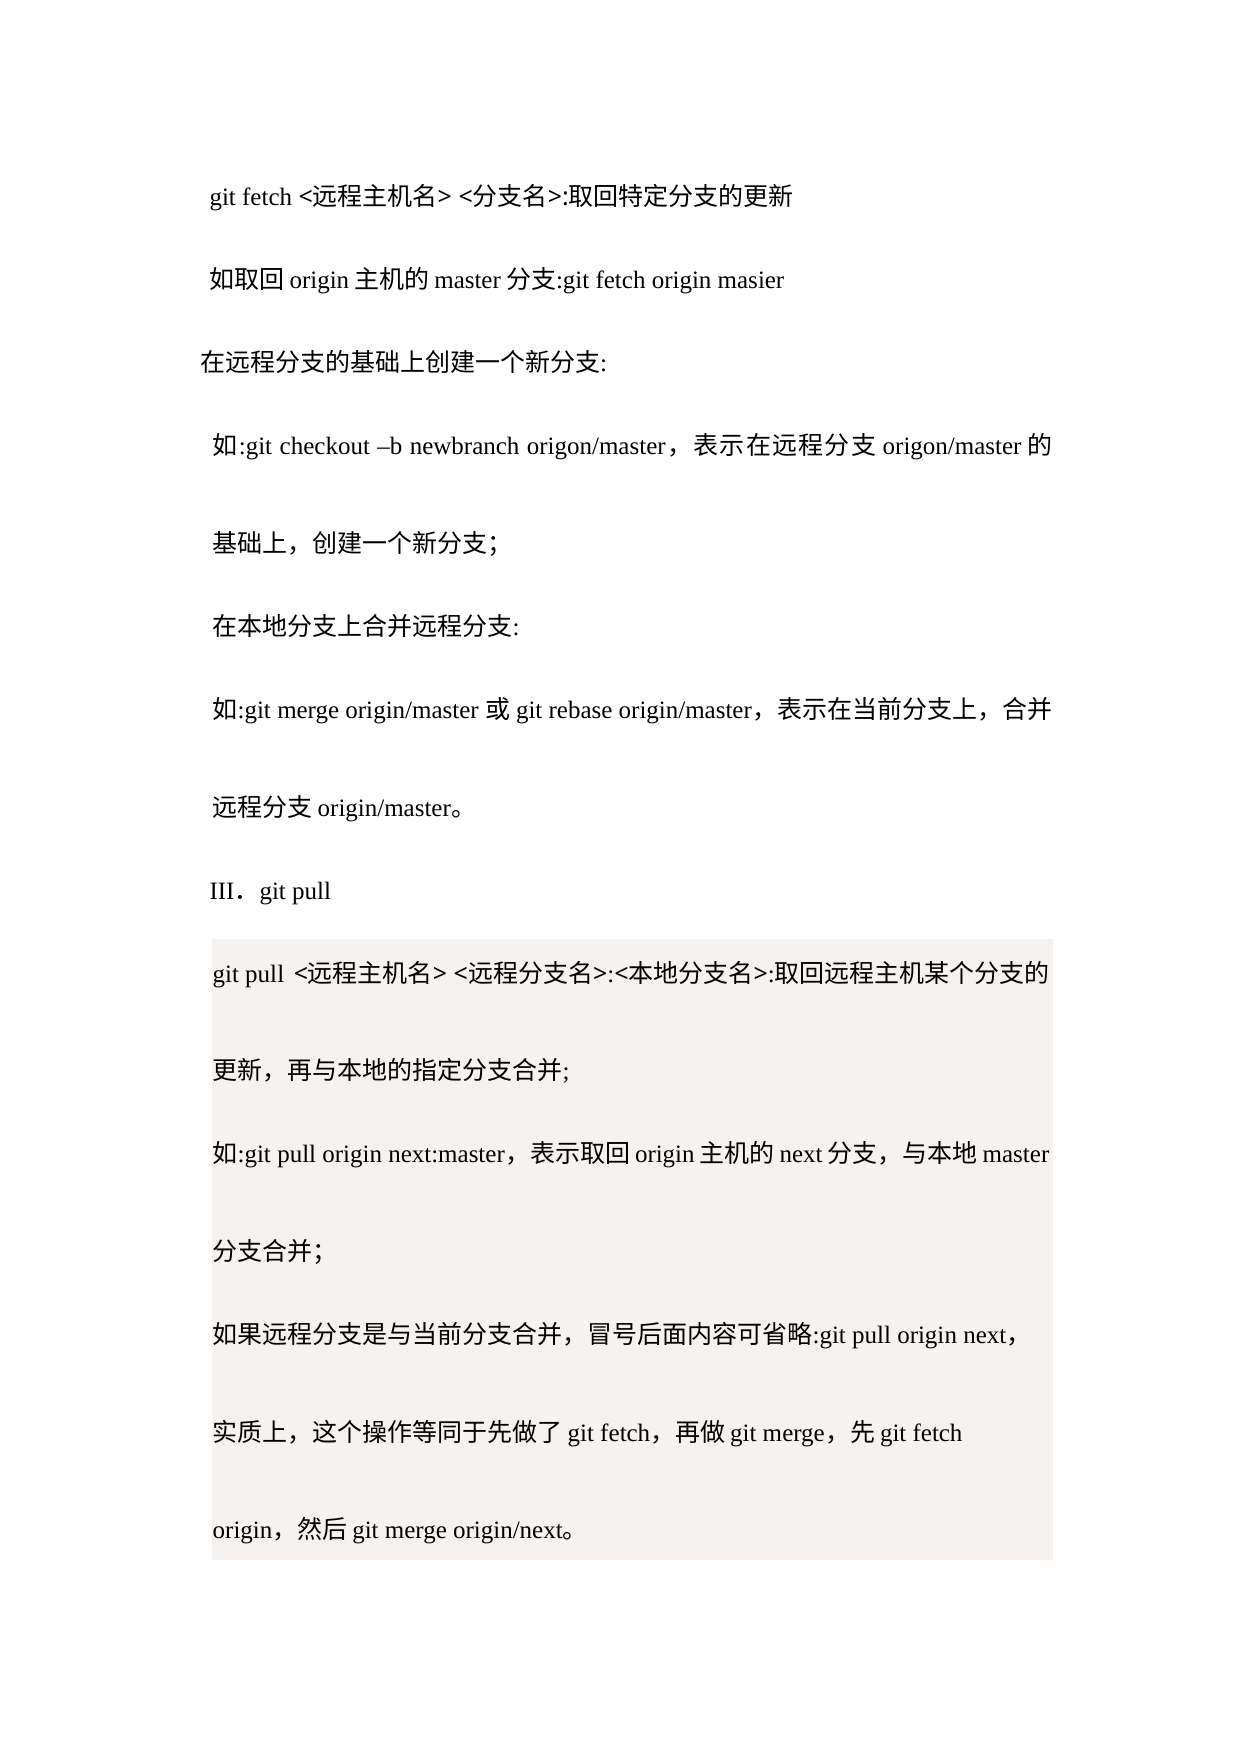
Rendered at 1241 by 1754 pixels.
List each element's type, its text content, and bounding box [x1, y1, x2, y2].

text III．git pull [209, 856, 1053, 921]
text 如:git pull origin next:master，表示取回origin主机的next分支，与本地master分支合并； [212, 1119, 1053, 1282]
text 如:git merge origin/master 或 git rebase origin/master，表示在当前分支上，合并远程分支origin/master。 [212, 675, 1053, 838]
text git fetch <远程主机名> <分支名>:取回特定分支的更新 [209, 162, 1053, 227]
text 在远程分支的基础上创建一个新分支: [187, 328, 1053, 393]
text 如取回origin主机的master分支:git fetch origin masier [209, 245, 1053, 310]
text 在本地分支上合并远程分支: [212, 592, 1053, 657]
text 如果远程分支是与当前分支合并，冒号后面内容可省略:git pull origin next，实质上，这个操作等同于先做了git fetch，再做git merge，先git fetch origin，然后git merge origin/next。 [212, 1300, 1053, 1560]
text git pull <远程主机名> <远程分支名>:<本地分支名>:取回远程主机某个分支的更新，再与本地的指定分支合并; [212, 939, 1053, 1101]
text 如:git checkout –b newbranch origon/master，表示在远程分支origon/master的基础上，创建一个新分支； [212, 411, 1053, 574]
